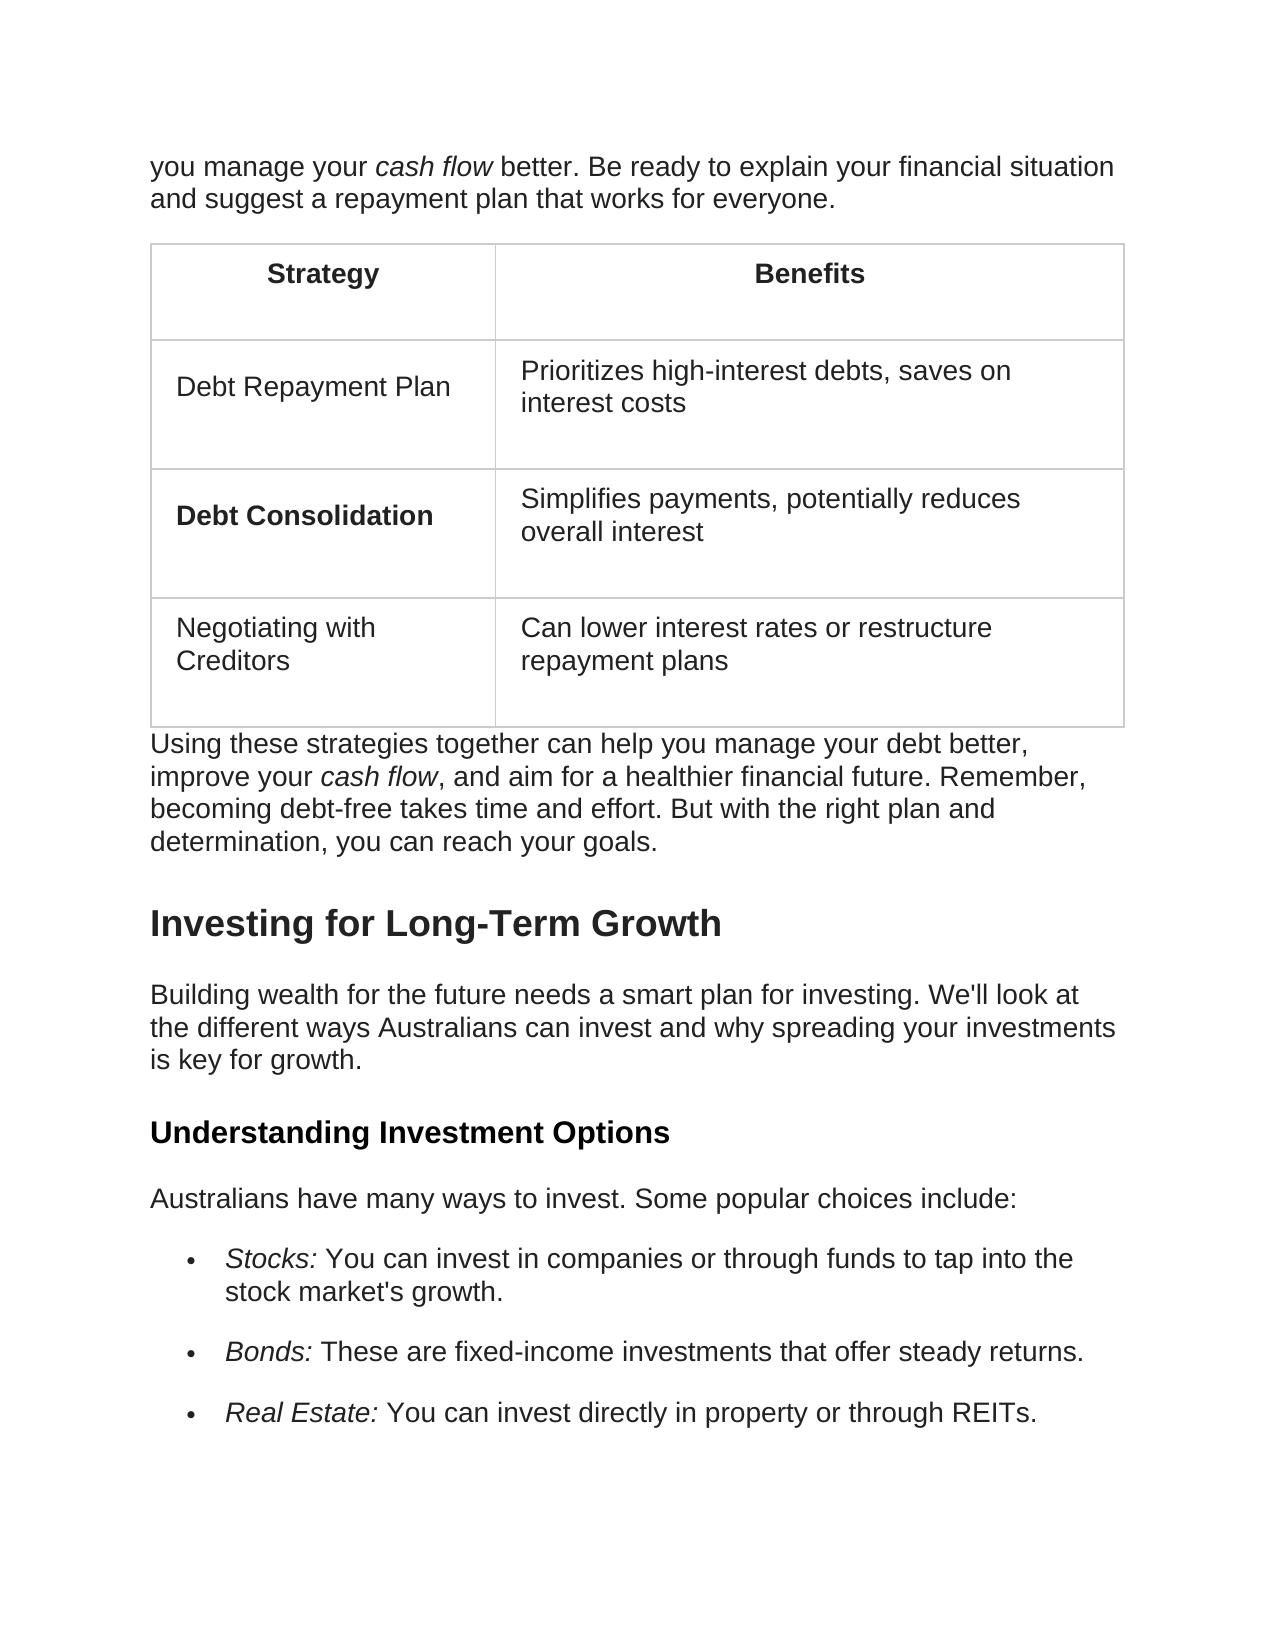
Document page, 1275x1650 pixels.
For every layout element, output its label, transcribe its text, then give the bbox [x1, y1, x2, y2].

text Using these strategies together can help you manage your debt better, improve your cash flow, and aim for a healthier financial future. Remember, becoming debt-free takes time and effort. But with the right plan and determination, you can reach your goals. [150, 728, 1125, 857]
table_cell Simplifies payments, potentially reduces overall interest [496, 470, 1123, 597]
list Real Estate: You can invest directly in property or through REITs. [187, 1396, 1125, 1428]
list Bonds: These are fixed-income investments that offer steady returns. [187, 1335, 1125, 1368]
text Australians have many ways to invest. Some popular choices include: [150, 1182, 1125, 1214]
table_header Strategy [152, 245, 495, 339]
table_cell Debt Consolidation [152, 470, 495, 597]
table_cell Negotiating with Creditors [152, 599, 495, 726]
text Investing for Long-Term Growth [150, 891, 1125, 944]
table_cell Can lower interest rates or restructure repayment plans [496, 599, 1123, 726]
text Building wealth for the future needs a smart plan for investing. We'll look at the different ways Australians can invest and why spreading your investments is key for growth. [150, 978, 1125, 1076]
list Stocks: You can invest in companies or through funds to tap into the stock market's growth. [187, 1242, 1125, 1307]
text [150, 150, 1125, 215]
table_cell Debt Repayment Plan [152, 341, 495, 468]
table_header Benefits [496, 245, 1123, 339]
table_cell Prioritizes high-interest debts, saves on interest costs [496, 341, 1123, 468]
text Understanding Investment Options [150, 1107, 1125, 1151]
